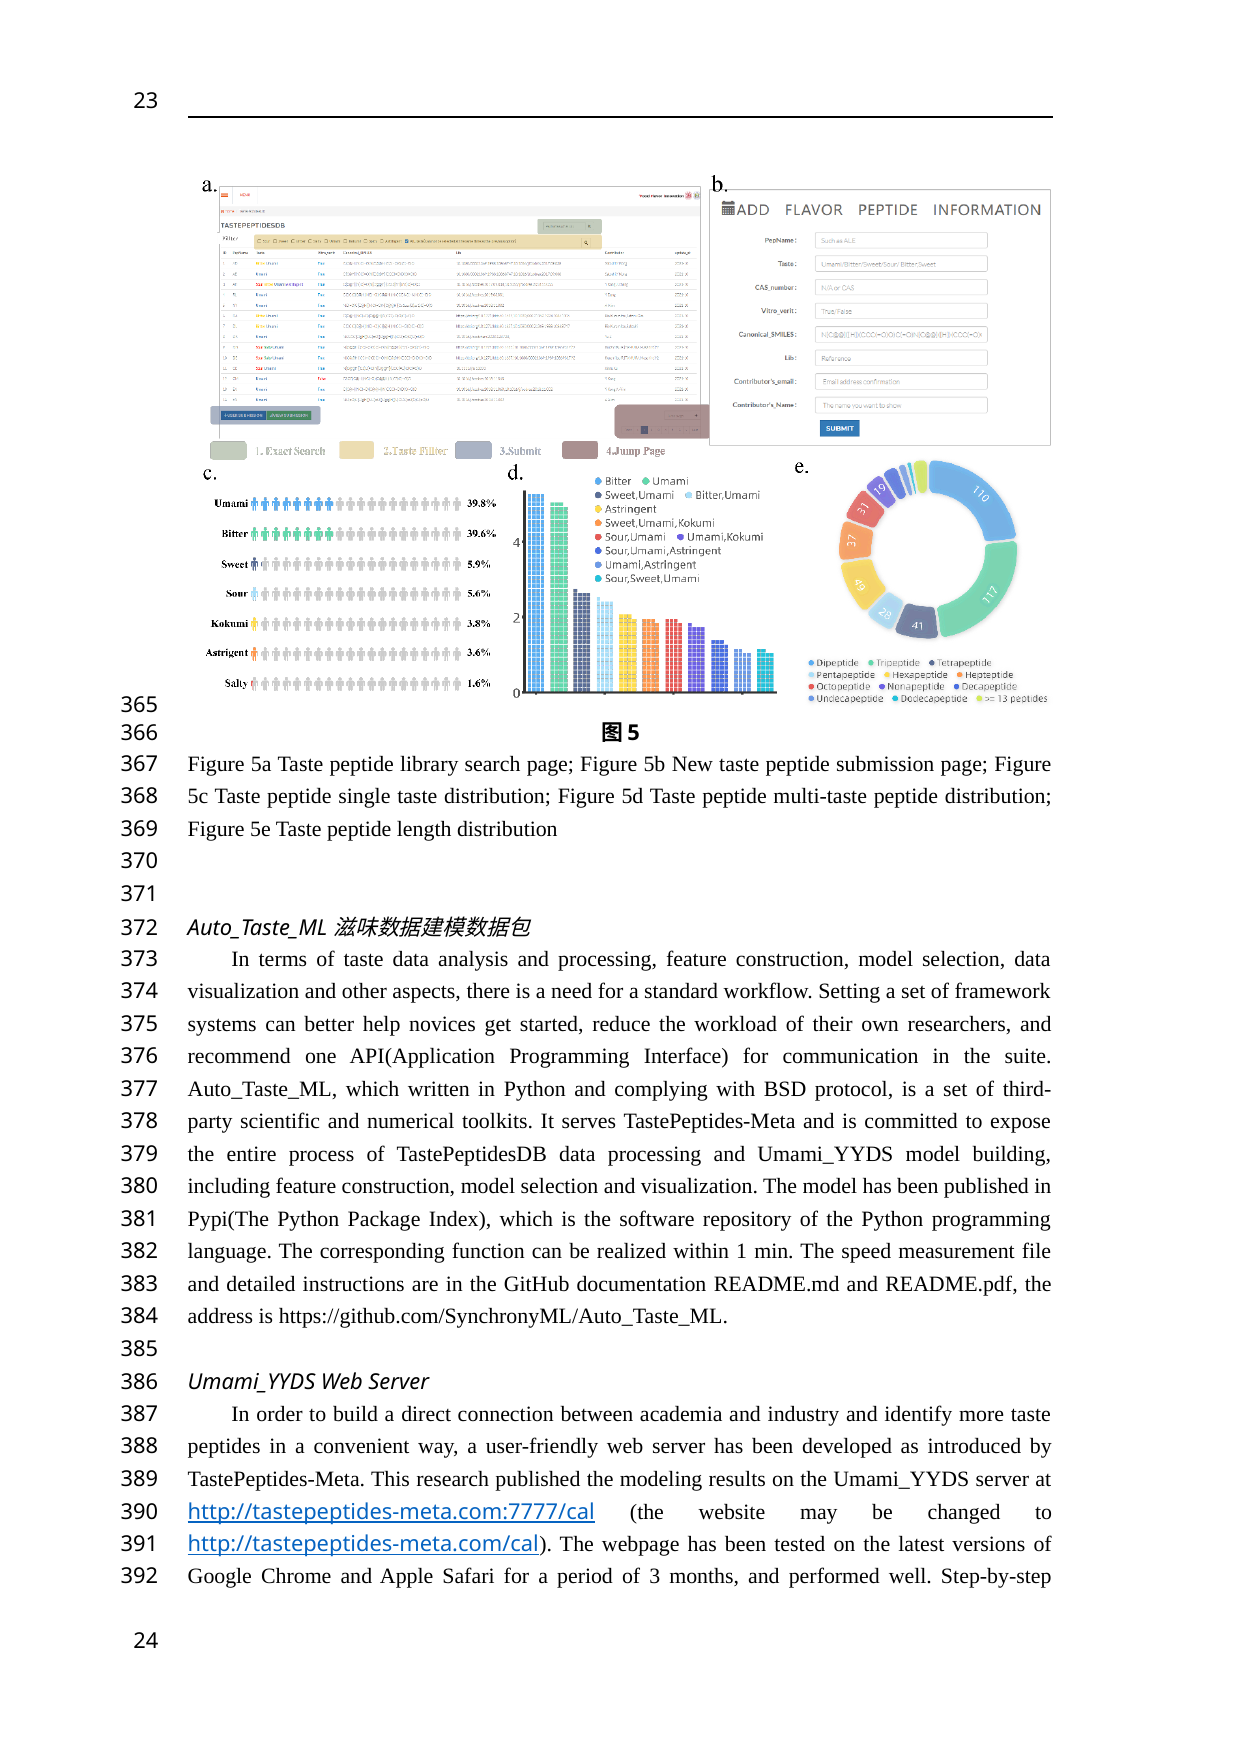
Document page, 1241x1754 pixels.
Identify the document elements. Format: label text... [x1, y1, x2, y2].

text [187, 1397, 1053, 1592]
text In terms of taste data analysis and processing, feature construction, model selection, data visualization and other aspects, there is a need for a standard workflow. Setting a set of framework systems can better help novices get started, reduce the workload of their own researchers, and recommend one API(Application Programming Interface) for communication in the suite. Auto_Taste_ML, which written in Python and complying with BSD protocol, is a set of third-party scientific and numerical toolkits. It serves TastePeptides-Meta and is committed to expose the entire process of TastePeptidesDB data processing and Umami_YYDS model building, including feature construction, model selection and visualization. The model has been published in Pypi(The Python Package Index), which is the software repository of the Python programming language. The corresponding function can be realized within 1 min. The speed measurement file and detailed instructions are in the GitHub documentation README.md and README.pdf, the address is https://github.com/SynchronyML/Auto_Taste_ML. [187, 942, 1053, 1332]
text Auto_Taste_ML 滋味数据建模数据包 [187, 909, 1053, 942]
text 图5 [187, 714, 1053, 747]
picture [187, 162, 1053, 713]
text Umami_YYDS Web Server [187, 1364, 1053, 1397]
text Figure 5a Taste peptide library search page; Figure 5b New taste peptide submission page; Figure 5c Taste peptide single taste distribution; Figure 5d Taste peptide multi-taste peptide distribution; Figure 5e Taste peptide length distribution [187, 747, 1053, 844]
